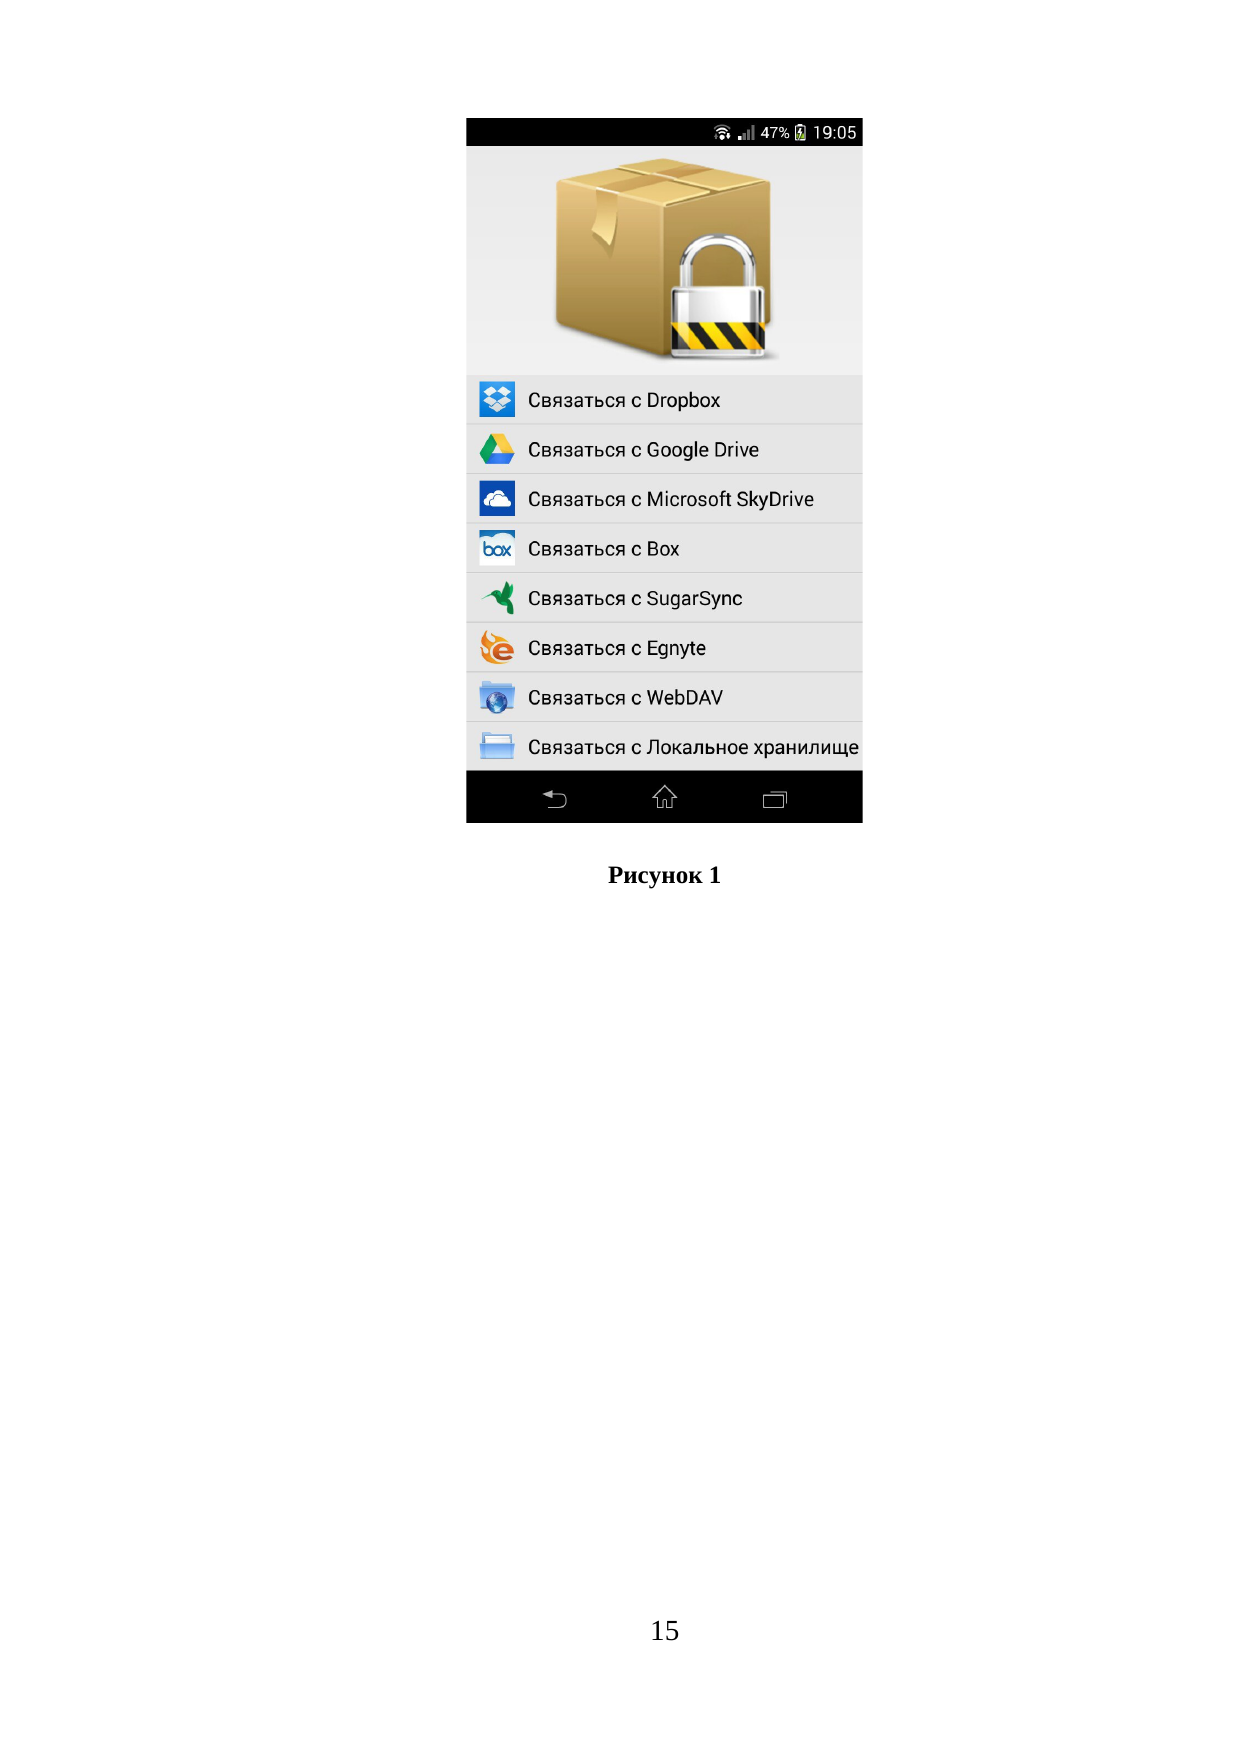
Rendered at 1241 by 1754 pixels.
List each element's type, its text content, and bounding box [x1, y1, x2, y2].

picture [466, 118, 863, 823]
text Рисунок 1 [177, 860, 1152, 889]
